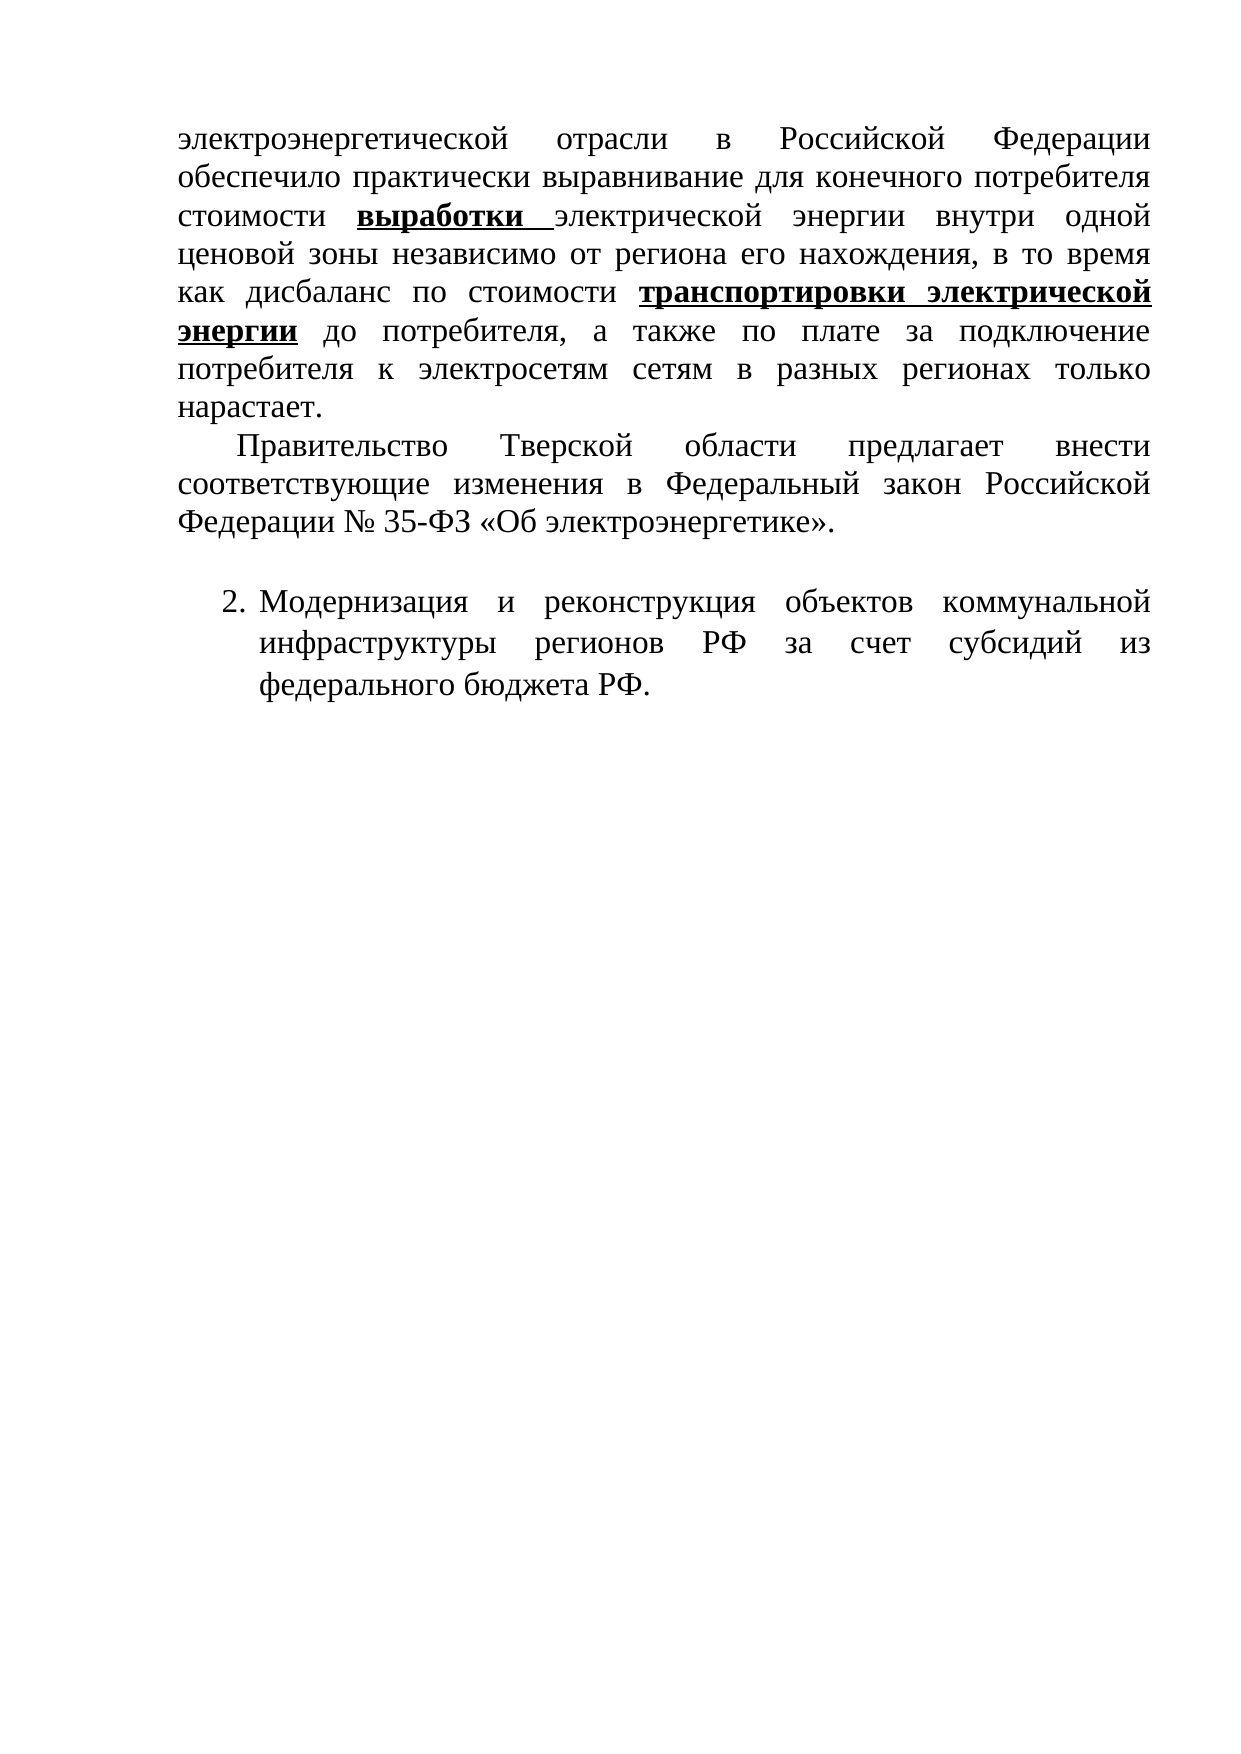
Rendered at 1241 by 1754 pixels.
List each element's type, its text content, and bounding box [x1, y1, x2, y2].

text Правительство Тверской области предлагает внести соответствующие изменения в Федеральный закон Российской Федерации № 35-ФЗ «Об электроэнергетике». [177, 425, 1152, 540]
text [177, 118, 1152, 425]
list Модернизация и реконструкция объектов коммунальной инфраструктуры регионов РФ за счет субсидий из федерального бюджета РФ. [221, 581, 1152, 702]
